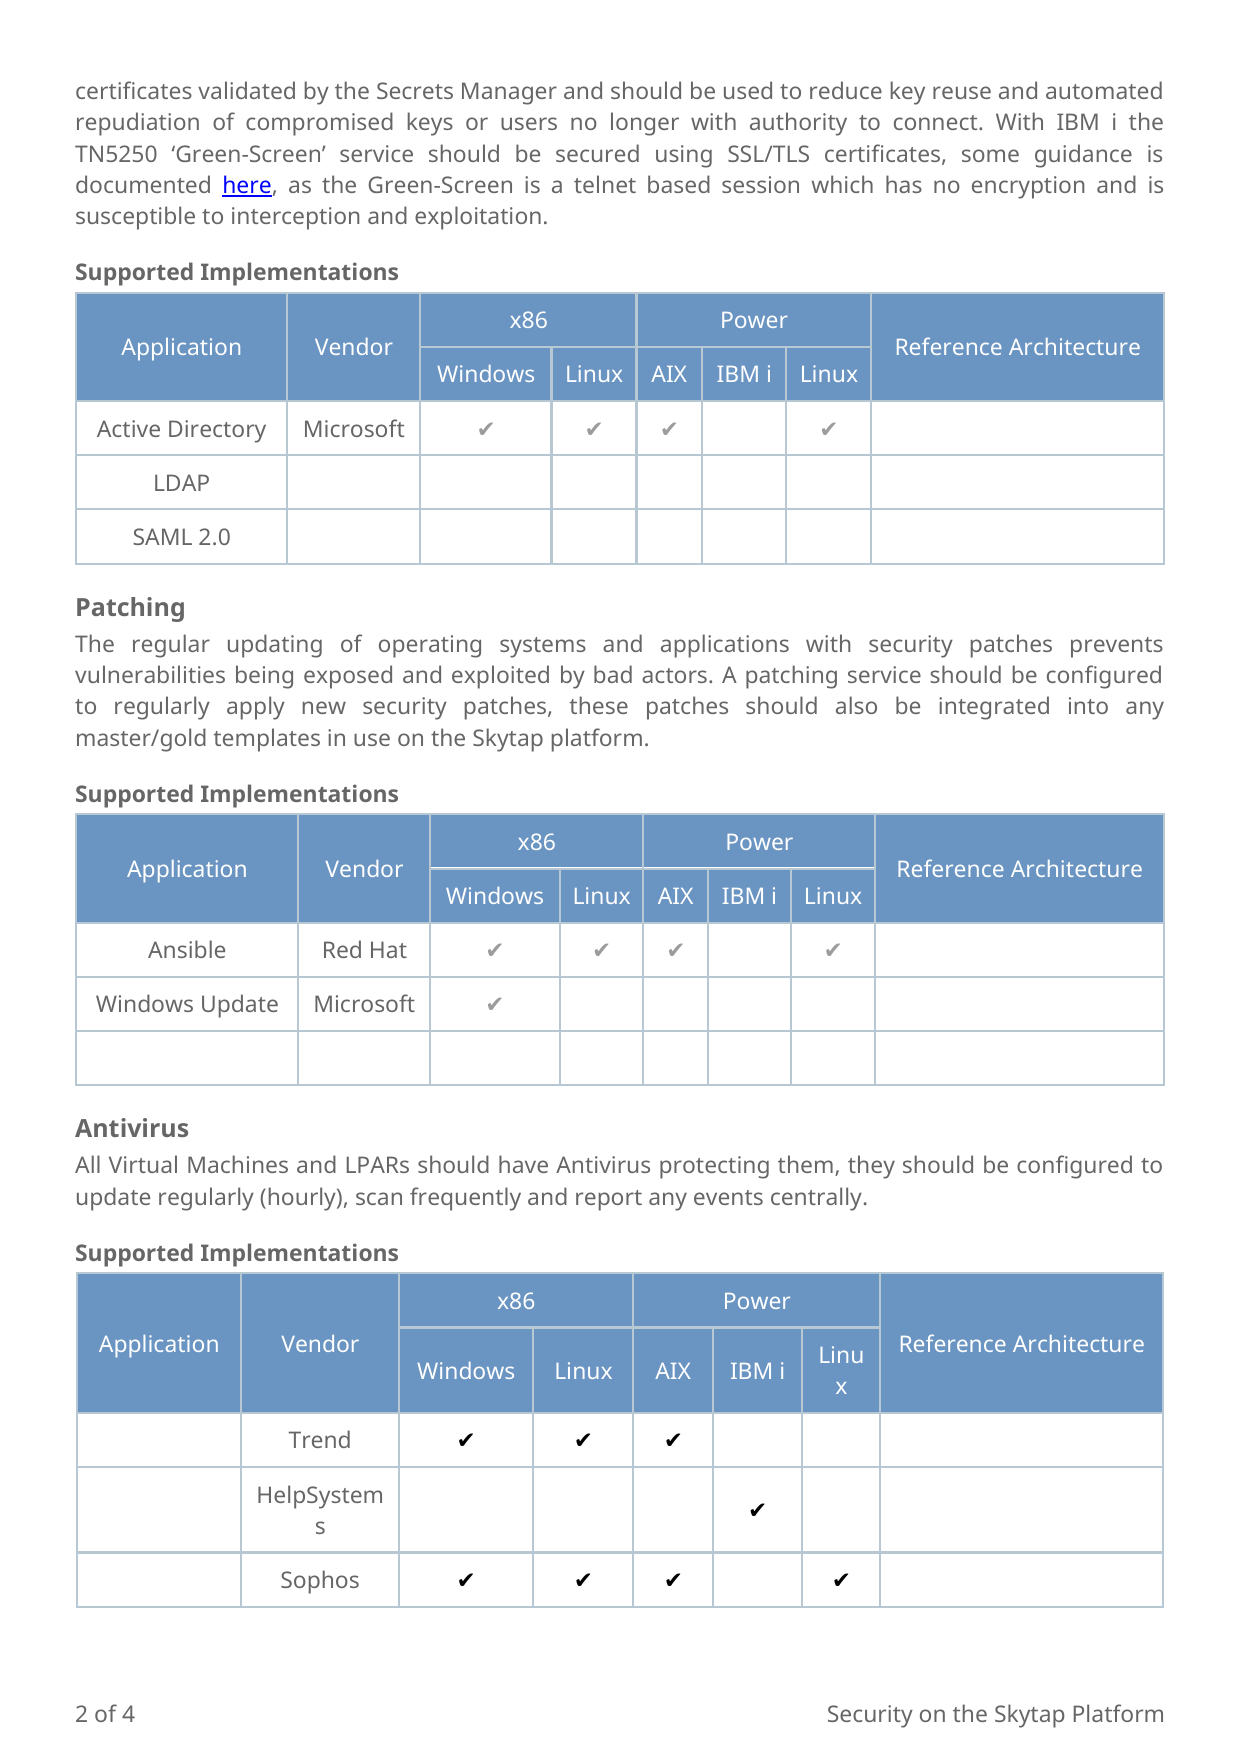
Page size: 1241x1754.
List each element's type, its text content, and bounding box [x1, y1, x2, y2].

table_cell Ansible [77, 924, 297, 976]
table_header Power [634, 1274, 879, 1326]
table_cell IBM i [703, 348, 785, 400]
table_cell [709, 924, 790, 976]
table_cell Red Hat [299, 924, 429, 976]
table_cell ✔️ [534, 1414, 632, 1466]
subtitle Supported Implementations [75, 256, 1165, 287]
table_cell [876, 978, 1163, 1030]
table_cell Sophos [242, 1554, 398, 1606]
table_cell ✔️ [787, 402, 870, 454]
table_header Application [77, 815, 297, 922]
table_header x86 [421, 294, 635, 346]
table_cell [803, 1468, 879, 1551]
table_cell [561, 1032, 642, 1084]
table_cell ✔️ [634, 1554, 712, 1606]
table_cell Windows [421, 348, 550, 400]
table_cell AIX [634, 1329, 712, 1412]
table_cell [421, 510, 550, 562]
table_cell [400, 1468, 532, 1551]
table_cell [638, 456, 701, 508]
table_cell ✔️ [431, 978, 559, 1030]
table_cell ✔️ [638, 402, 701, 454]
table_header Reference Architecture [872, 294, 1163, 400]
table_cell [288, 456, 419, 508]
table_cell [876, 924, 1163, 976]
table_cell Windows [400, 1329, 532, 1412]
text The regular updating of operating systems and applications with security patches prevents vulnerabilities being exposed and exploited by bad actors. A patching service should be configured to regularly apply new security patches, these patches should also be integrated into any master/gold templates in use on the Skytap platform. [75, 628, 1165, 753]
table_cell [714, 1414, 801, 1466]
table_cell [881, 1468, 1162, 1551]
table_cell Linux [553, 348, 635, 400]
table_cell [872, 456, 1163, 508]
table_cell ✔️ [792, 924, 874, 976]
table_cell AIX [638, 348, 701, 400]
table_cell [872, 402, 1163, 454]
table_cell [703, 402, 785, 454]
table_cell Microsoft [288, 402, 419, 454]
table_cell [77, 1032, 297, 1084]
table_cell SAML 2.0 [77, 510, 286, 562]
table_cell Active Directory [77, 402, 286, 454]
table_cell [553, 456, 635, 508]
table_header x86 [400, 1274, 632, 1326]
table_cell [703, 456, 785, 508]
table_cell [431, 1032, 559, 1084]
table_cell Microsoft [299, 978, 429, 1030]
table_cell Trend [242, 1414, 398, 1466]
table_cell [561, 978, 642, 1030]
table_cell [881, 1554, 1162, 1606]
table_cell [792, 978, 874, 1030]
table_cell Windows [431, 870, 559, 922]
table_cell ✔️ [561, 924, 642, 976]
table_cell Linux [792, 870, 874, 922]
table_cell LDAP [77, 456, 286, 508]
table_header Vendor [242, 1274, 398, 1412]
table_cell [638, 510, 701, 562]
table_header Vendor [299, 815, 429, 922]
table_cell ✔️ [431, 924, 559, 976]
table_cell ✔️ [400, 1554, 532, 1606]
table_cell [787, 456, 870, 508]
table_cell ✔️ [534, 1554, 632, 1606]
table_cell ✔️ [803, 1554, 879, 1606]
table_cell [534, 1468, 632, 1551]
table_header Application [77, 294, 286, 400]
table_cell [288, 510, 419, 562]
table_cell ✔️ [553, 402, 635, 454]
table_cell Windows Update [77, 978, 297, 1030]
table_cell [421, 456, 550, 508]
table_header x86 [431, 815, 642, 867]
table_cell [78, 1414, 240, 1466]
table_header Power [644, 815, 874, 867]
table_cell [644, 978, 707, 1030]
table_cell AIX [644, 870, 707, 922]
table_cell [78, 1554, 240, 1606]
table_cell HelpSystems [242, 1468, 398, 1551]
table_cell ✔️ [714, 1468, 801, 1551]
table_cell ✔️ [421, 402, 550, 454]
table_cell IBM i [714, 1329, 801, 1412]
table_cell [78, 1468, 240, 1551]
table_cell [792, 1032, 874, 1084]
table_cell [644, 1032, 707, 1084]
table_cell [299, 1032, 429, 1084]
table_cell [703, 510, 785, 562]
text All Virtual Machines and LPARs should have Antivirus protecting them, they should be configured to update regularly (hourly), scan frequently and report any events centrally. [75, 1149, 1165, 1212]
table_cell [709, 978, 790, 1030]
table_cell ✔️ [644, 924, 707, 976]
table_cell ✔️ [634, 1414, 712, 1466]
table_cell Linux [534, 1329, 632, 1412]
table_cell [714, 1554, 801, 1606]
table_header Reference Architecture [876, 815, 1163, 922]
table_cell [787, 510, 870, 562]
table_cell ✔️ [400, 1414, 532, 1466]
table_cell [803, 1414, 879, 1466]
table_cell [553, 510, 635, 562]
subtitle Supported Implementations [75, 1237, 1165, 1268]
table_cell Linux [561, 870, 642, 922]
table_header Power [638, 294, 870, 346]
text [75, 75, 1165, 231]
table_cell [634, 1468, 712, 1551]
subtitle Antivirus [75, 1111, 1165, 1145]
subtitle Patching [75, 589, 1165, 624]
table_cell [876, 1032, 1163, 1084]
table_header Reference Architecture [881, 1274, 1162, 1412]
table_header Application [78, 1274, 240, 1412]
table_cell IBM i [709, 870, 790, 922]
table_cell [709, 1032, 790, 1084]
table_cell [881, 1414, 1162, 1466]
table_cell Linux [787, 348, 870, 400]
subtitle Supported Implementations [75, 778, 1165, 809]
table_header Vendor [288, 294, 419, 400]
table_cell Linux [803, 1329, 879, 1412]
table_cell [872, 510, 1163, 562]
